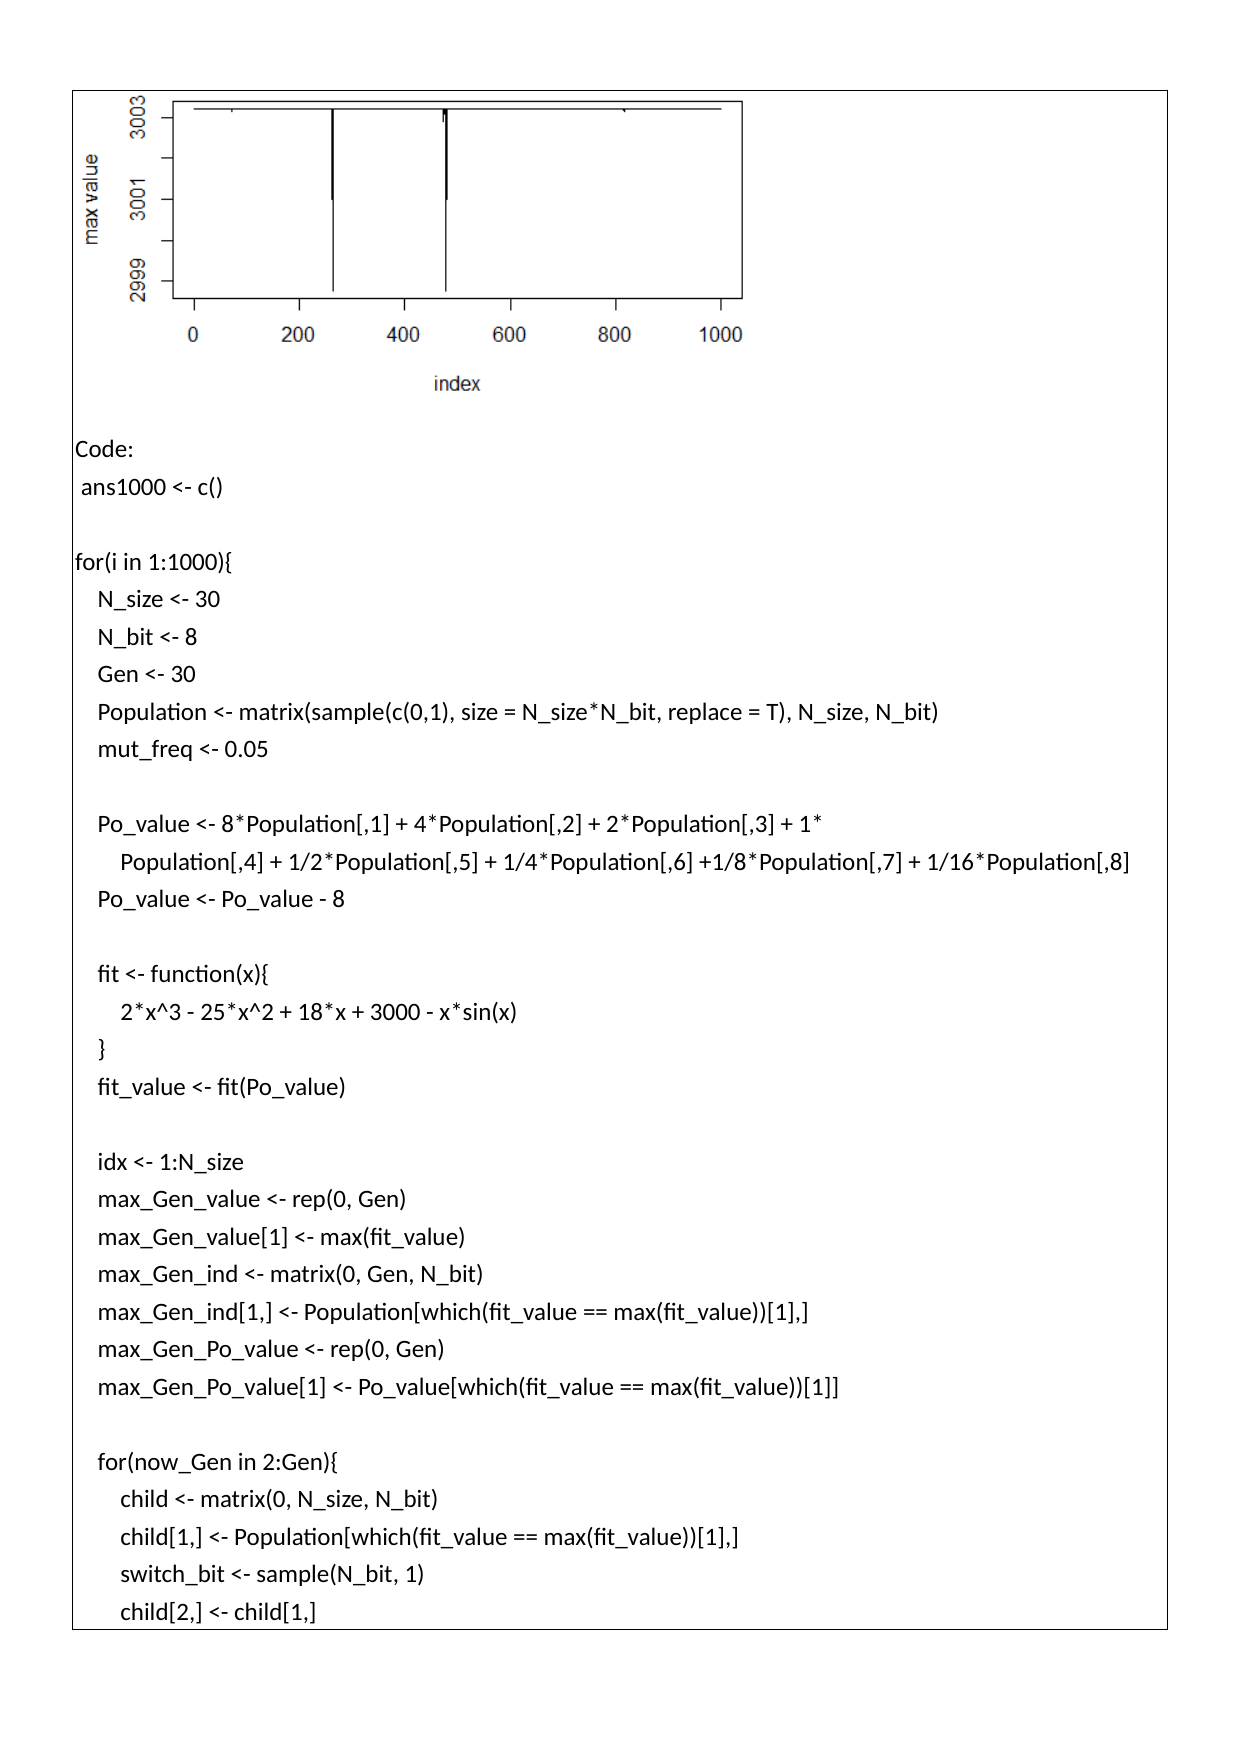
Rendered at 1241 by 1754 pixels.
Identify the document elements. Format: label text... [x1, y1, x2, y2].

text N_bit <- 8 [75, 618, 1165, 655]
text 2*x^3 - 25*x^2 + 18*x + 3000 - x*sin(x) [75, 993, 1165, 1030]
text max_Gen_value[1] <- max(fit_value) [75, 1218, 1165, 1255]
text Po_value <- Po_value - 8 [75, 880, 1165, 918]
text Po_value <- 8*Population[,1] + 4*Population[,2] + 2*Population[,3] + 1* [75, 805, 1165, 843]
text Code: ans1000 <- c() [75, 430, 1165, 505]
text max_Gen_ind <- matrix(0, Gen, N_bit) [75, 1255, 1165, 1293]
text child[2,] <- child[1,] [75, 1593, 1165, 1629]
text Gen <- 30 [75, 655, 1165, 693]
text N_size <- 30 [75, 580, 1165, 618]
text fit_value <- fit(Po_value) [75, 1068, 1165, 1105]
text max_Gen_Po_value <- rep(0, Gen) [75, 1330, 1165, 1368]
text for(now_Gen in 2:Gen){ [75, 1443, 1165, 1480]
text child[1,] <- Population[which(fit_value == max(fit_value))[1],] [75, 1518, 1165, 1555]
text Population <- matrix(sample(c(0,1), size = N_size*N_bit, replace = T), N_size, N_bit) [75, 693, 1165, 730]
text max_Gen_Po_value[1] <- Po_value[which(fit_value == max(fit_value))[1]] [75, 1368, 1165, 1405]
text fit <- function(x){ [75, 955, 1165, 993]
text } [75, 1030, 1165, 1068]
text Population[,4] + 1/2*Population[,5] + 1/4*Population[,6] +1/8*Population[,7] + 1/16*Population[,8] [75, 843, 1165, 880]
text max_Gen_value <- rep(0, Gen) [75, 1180, 1165, 1218]
text mut_freq <- 0.05 [75, 730, 1165, 768]
text idx <- 1:N_size [75, 1143, 1165, 1180]
text switch_bit <- sample(N_bit, 1) [75, 1555, 1165, 1593]
text child <- matrix(0, N_size, N_bit) [75, 1480, 1165, 1518]
picture [75, 92, 793, 421]
text for(i in 1:1000){ [75, 543, 1165, 580]
text max_Gen_ind[1,] <- Population[which(fit_value == max(fit_value))[1],] [75, 1293, 1165, 1330]
